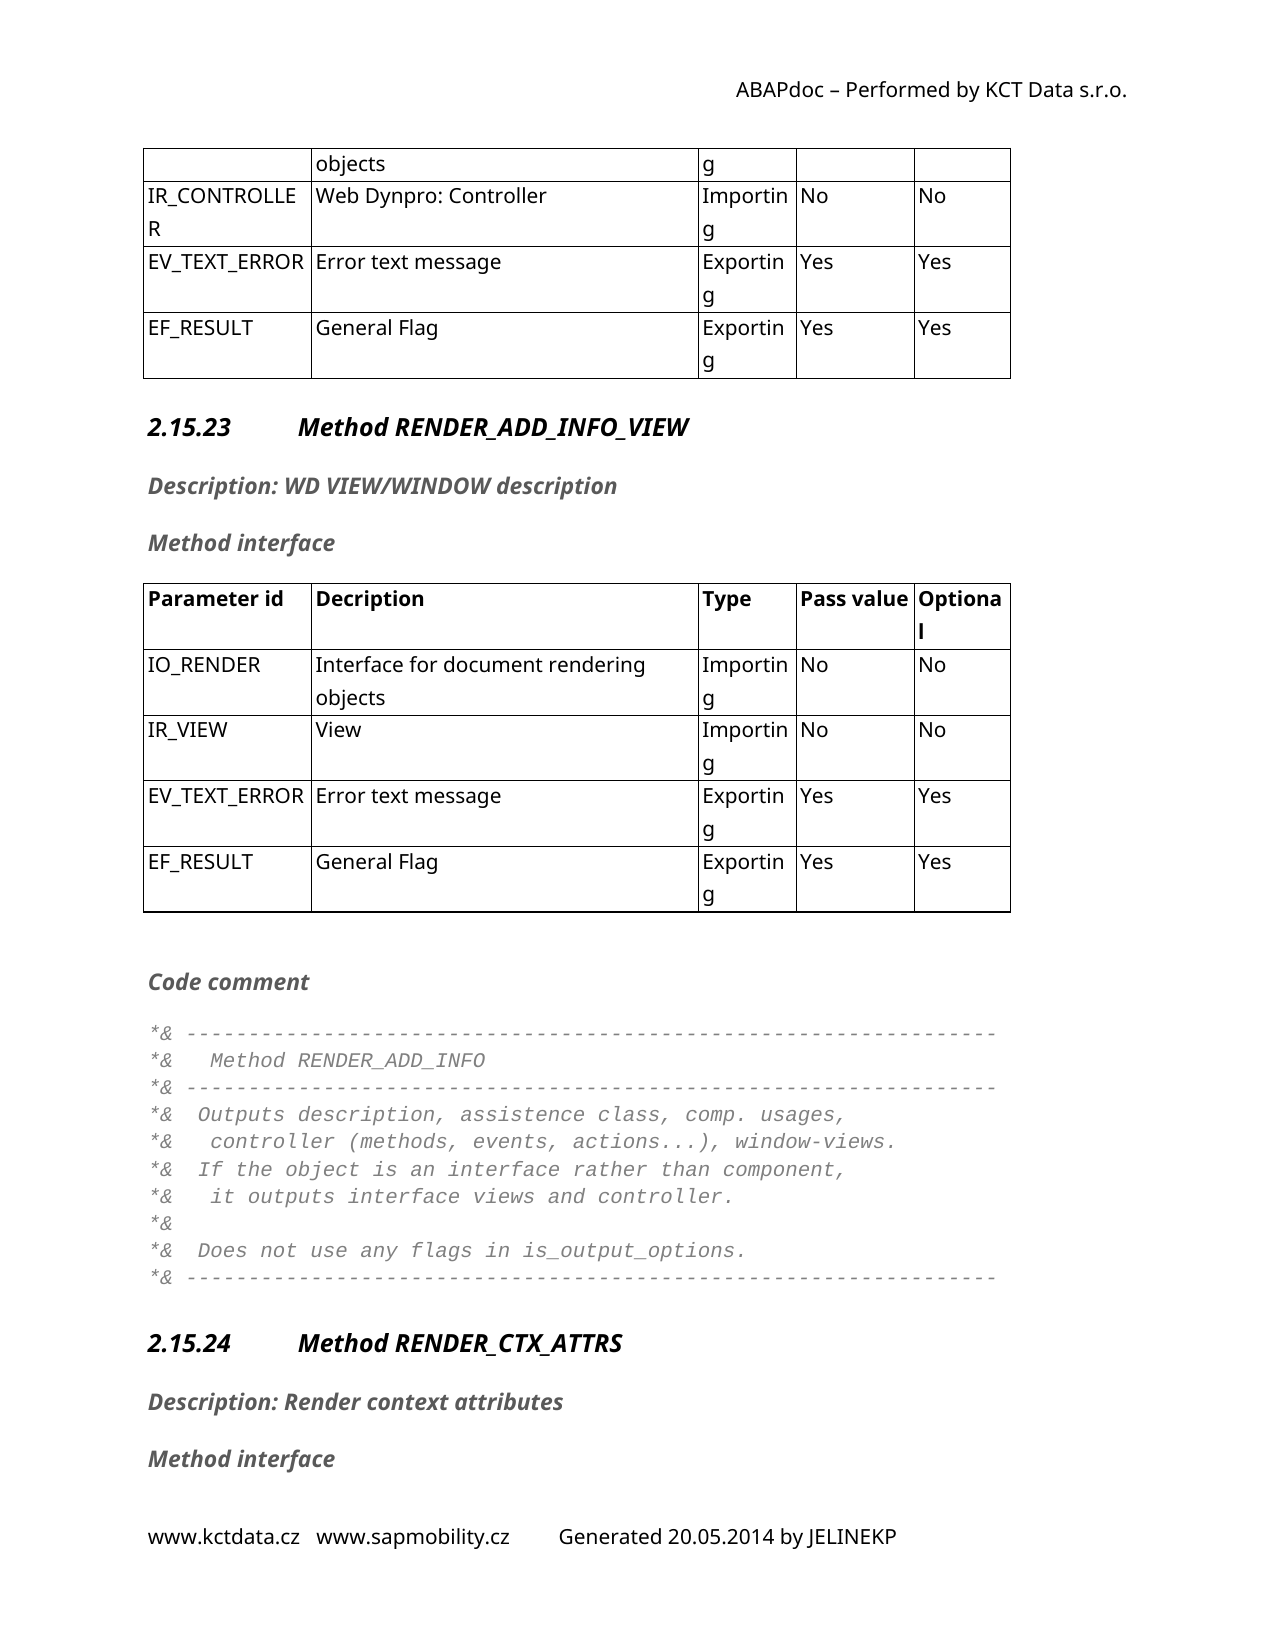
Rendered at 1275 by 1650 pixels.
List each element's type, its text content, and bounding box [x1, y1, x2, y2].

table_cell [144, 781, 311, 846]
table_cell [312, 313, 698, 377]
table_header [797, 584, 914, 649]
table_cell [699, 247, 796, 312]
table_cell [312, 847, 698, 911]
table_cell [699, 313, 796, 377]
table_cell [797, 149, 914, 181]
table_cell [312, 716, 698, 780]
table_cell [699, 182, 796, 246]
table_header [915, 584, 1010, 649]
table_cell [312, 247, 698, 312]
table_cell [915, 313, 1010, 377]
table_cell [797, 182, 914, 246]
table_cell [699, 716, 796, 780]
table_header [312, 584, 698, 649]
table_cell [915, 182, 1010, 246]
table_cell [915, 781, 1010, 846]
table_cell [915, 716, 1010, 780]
text Code comment [148, 966, 1127, 997]
text Description: Render context attributes [148, 1386, 1127, 1417]
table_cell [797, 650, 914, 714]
subtitle Method RENDER_ADD_INFO_VIEW [148, 410, 1127, 444]
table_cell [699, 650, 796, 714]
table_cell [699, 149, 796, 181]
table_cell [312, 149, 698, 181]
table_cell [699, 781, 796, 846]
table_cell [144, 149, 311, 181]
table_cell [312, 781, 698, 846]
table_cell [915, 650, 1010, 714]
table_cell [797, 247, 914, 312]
text *& ----------------------------------------------------------------- *& Method RENDER_ADD_INFO *& ----------------------------------------------------------------- *& Outputs description, assistence class, comp. usages, *& controller (methods, events, actions...), window-views. *& If the object is an interface rather than component, *& it outputs interface views and controller. *& *& Does not use any flags in is_output_options. *& ----------------------------------------------------------------- [148, 1023, 1127, 1291]
text Method interface [148, 1443, 1127, 1474]
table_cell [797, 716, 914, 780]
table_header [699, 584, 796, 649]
subtitle Method RENDER_CTX_ATTRS [148, 1326, 1127, 1360]
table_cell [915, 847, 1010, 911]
text Method interface [148, 527, 1127, 558]
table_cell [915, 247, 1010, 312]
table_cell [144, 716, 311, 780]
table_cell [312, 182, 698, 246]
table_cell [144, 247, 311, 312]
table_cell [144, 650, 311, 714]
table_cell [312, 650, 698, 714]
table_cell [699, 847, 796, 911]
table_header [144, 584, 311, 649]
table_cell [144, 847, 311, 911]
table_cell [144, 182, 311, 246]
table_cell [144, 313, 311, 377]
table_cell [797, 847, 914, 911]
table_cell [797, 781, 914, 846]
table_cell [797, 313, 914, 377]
text Description: WD VIEW/WINDOW description [148, 470, 1127, 501]
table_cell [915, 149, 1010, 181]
